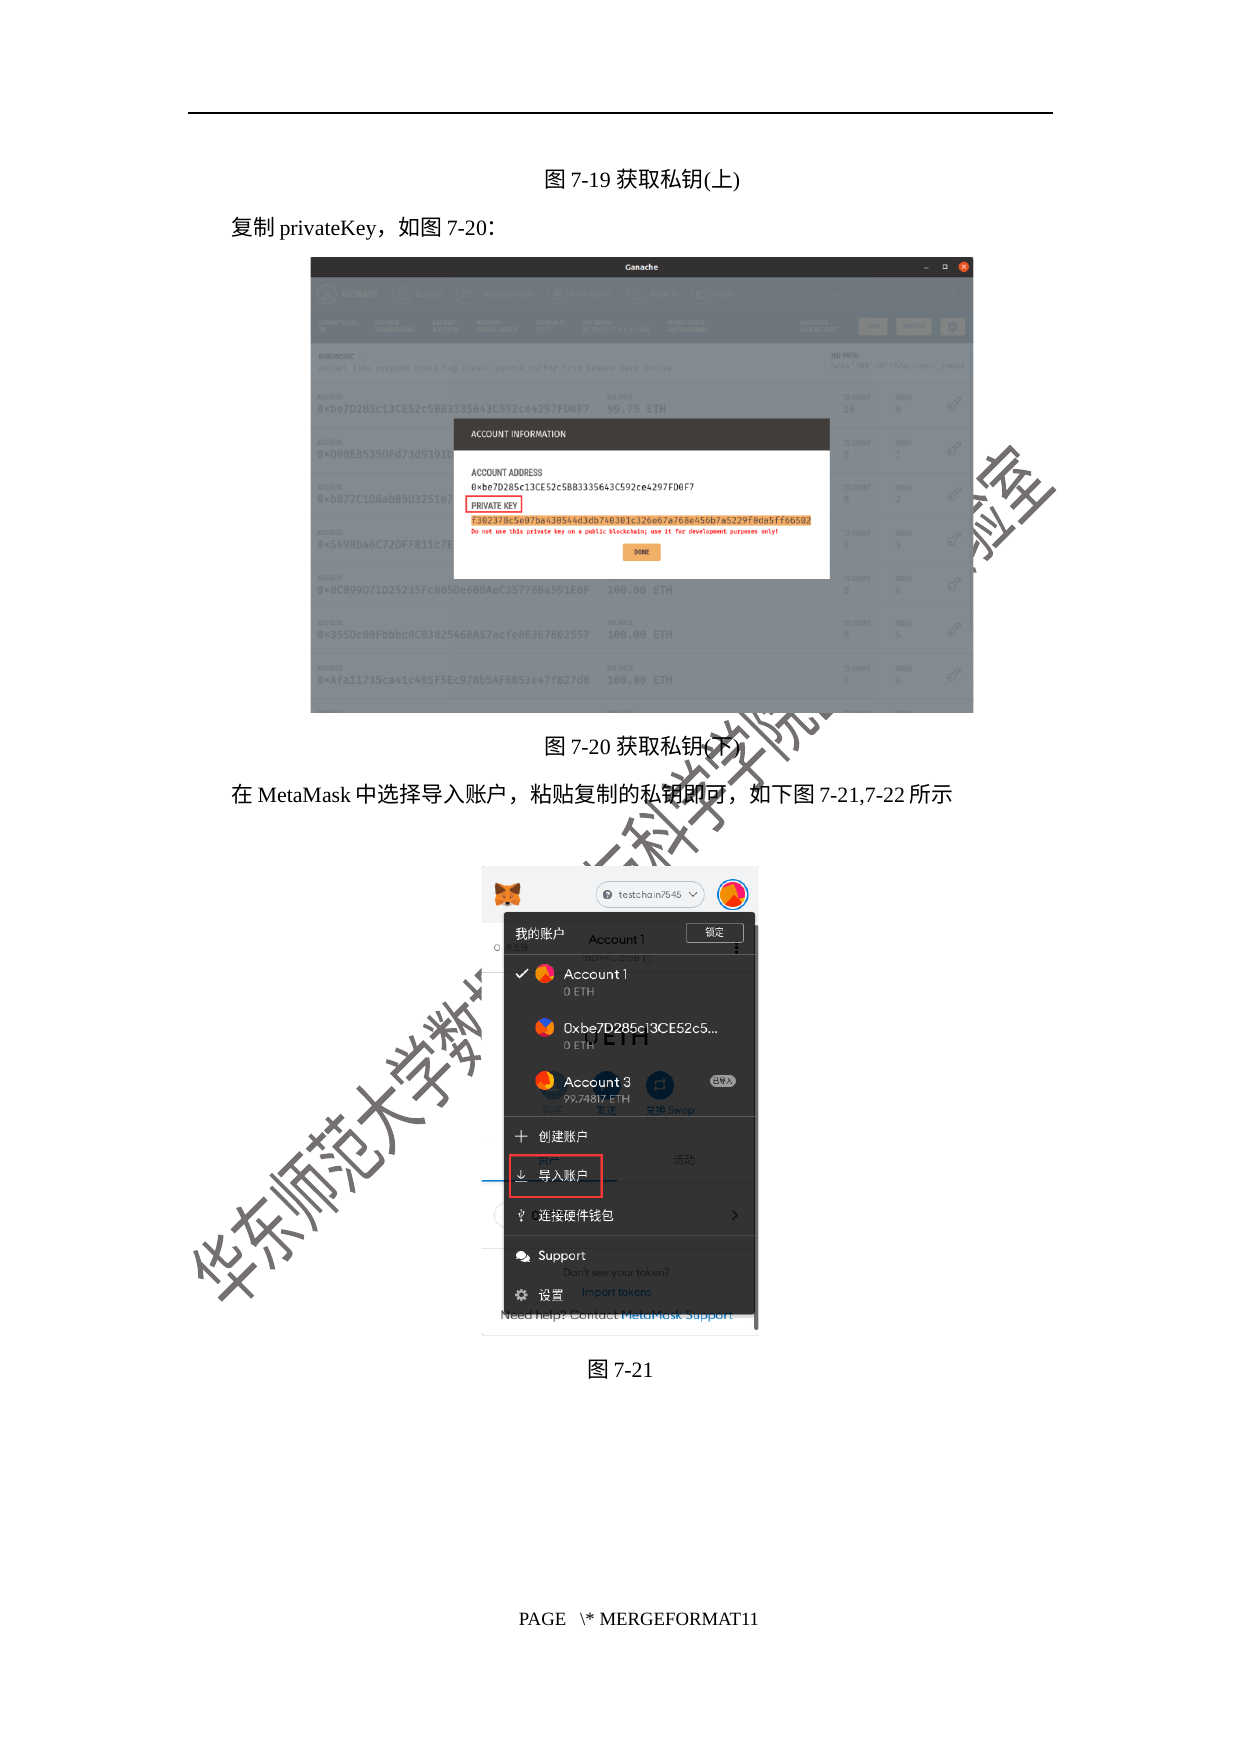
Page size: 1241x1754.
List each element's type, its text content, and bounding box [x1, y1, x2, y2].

text 图7-21 [187, 1352, 1053, 1383]
text 图7-20 获取私钥(下) [187, 729, 1053, 761]
picture [310, 257, 974, 713]
text 图7-19 获取私钥(上) [187, 162, 1053, 194]
picture [481, 866, 759, 1336]
text 在MetaMask中选择导入账户，粘贴复制的私钥即可，如下图7-21,7-22所示 [187, 777, 1053, 809]
text 复制privateKey，如图7-20： [187, 210, 1053, 242]
